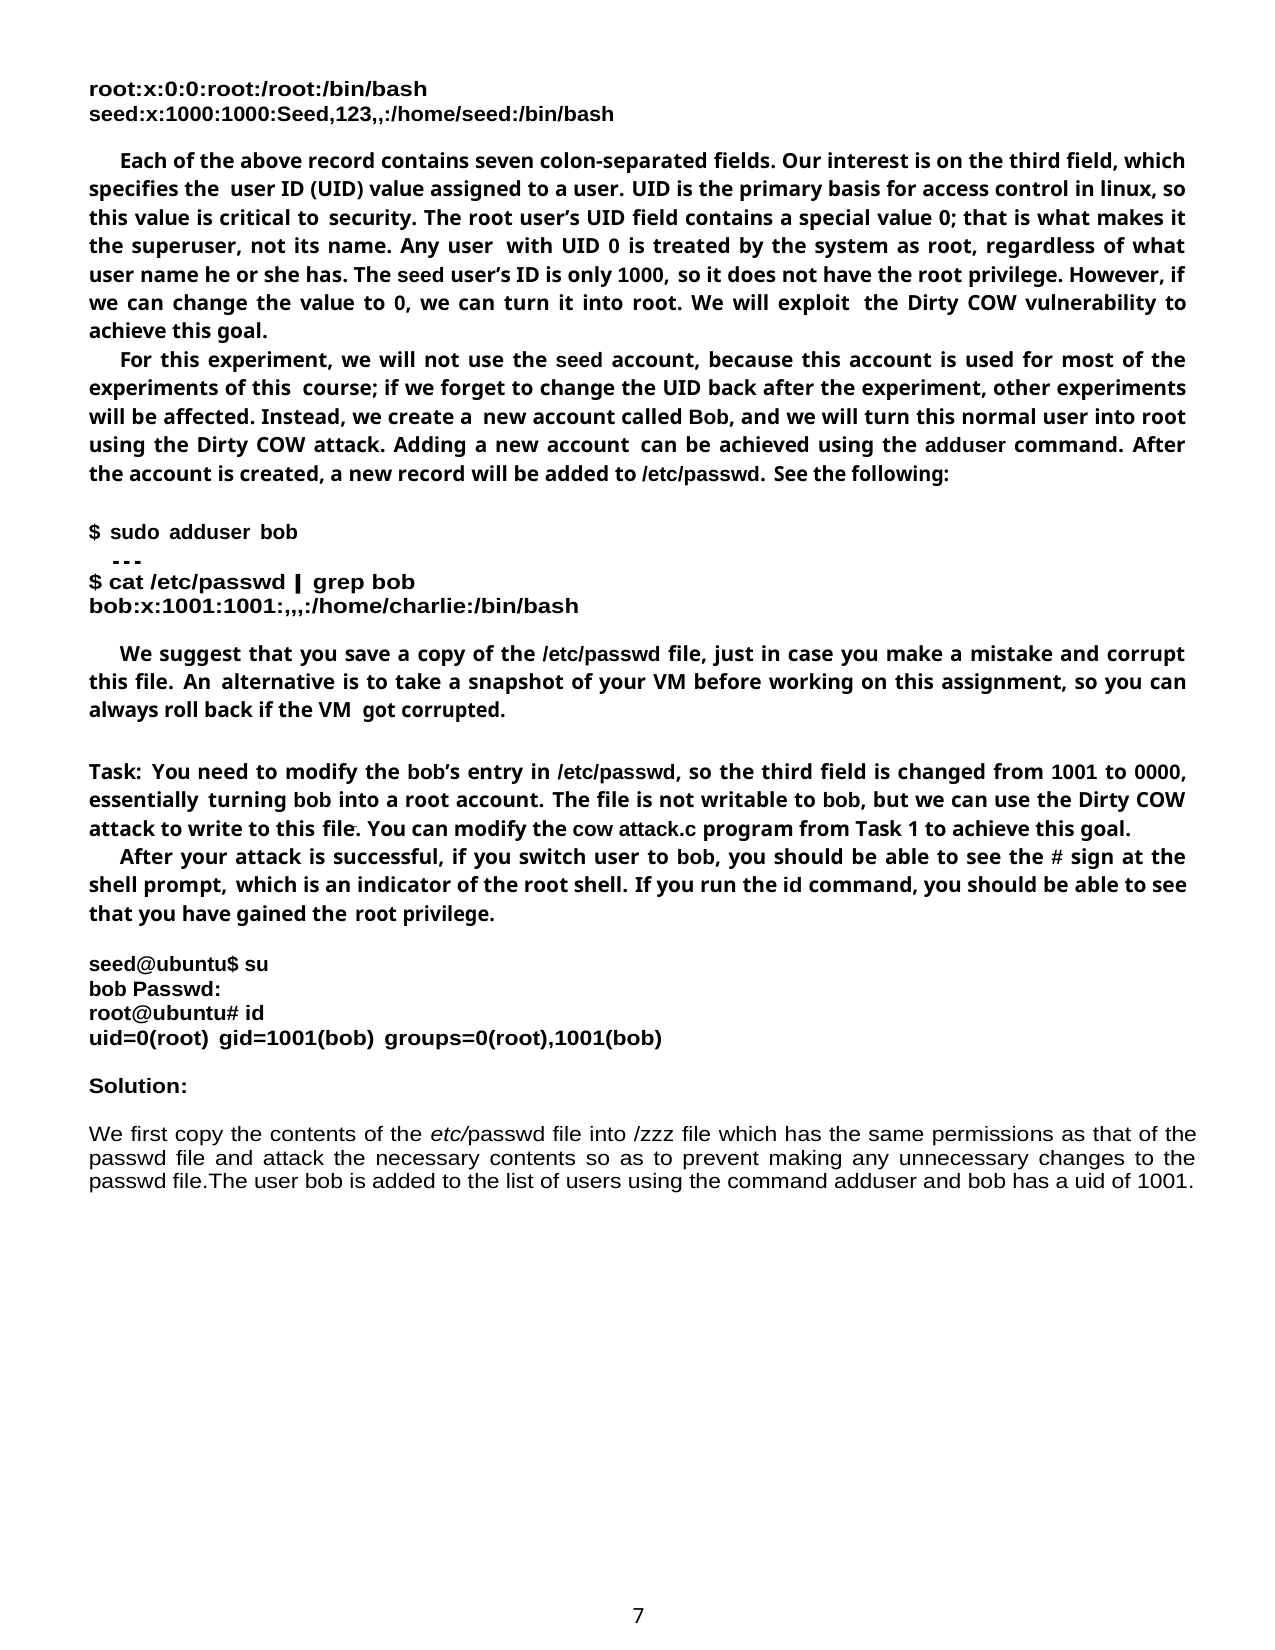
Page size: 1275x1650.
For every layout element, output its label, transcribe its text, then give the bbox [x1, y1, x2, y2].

text $ sudo adduser bob [88, 520, 1198, 544]
text Solution: [88, 1073, 1198, 1097]
text We first copy the contents of the etc/passwd file into /zzz file which has the same permissions as that of the passwd file and attack the necessary contents so as to prevent making any unnecessary changes to the passwd file.The user bob is added to the list of users using the command adduser and bob has a uid of 1001. [88, 1121, 1198, 1193]
text We suggest that you save a copy of the /etc/passwd file, just in case you make a mistake and corrupt this file. An alternative is to take a snapshot of your VM before working on this assignment, so you can always roll back if the VM got corrupted. [88, 639, 1187, 724]
text $ cat /etc/passwd | grep bob bob:x:1001:1001:,,,:/home/charlie:/bin/bash [88, 570, 632, 618]
text uid=0(root) gid=1001(bob) groups=0(root),1001(bob) [88, 1026, 1198, 1049]
text Each of the above record contains seven colon-separated fields. Our interest is on the third field, which specifies the user ID (UID) value assigned to a user. UID is the primary basis for access control in linux, so this value is critical to security. The root user’s UID field contains a special value 0; that is what makes it the superuser, not its name. Any user with UID 0 is treated by the system as root, regardless of what user name he or she has. The seed user’s ID is only 1000, so it does not have the root privilege. However, if we can change the value to 0, we can turn it into root. We will exploit the Dirty COW vulnerability to achieve this goal. [88, 146, 1187, 345]
text root:x:0:0:root:/root:/bin/bash seed:x:1000:1000:Seed,123,,:/home/seed:/bin/bash [88, 77, 632, 126]
text ... [110, 545, 1198, 569]
text After your attack is successful, if you switch user to bob, you should be able to see the # sign at the shell prompt, which is an indicator of the root shell. If you run the id command, you should be able to see that you have gained the root privilege. [88, 842, 1187, 927]
text Task: You need to modify the bob’s entry in /etc/passwd, so the third field is changed from 1001 to 0000, essentially turning bob into a root account. The file is not writable to bob, but we can use the Dirty COW attack to write to this file. You can modify the cow attack.c program from Task 1 to achieve this goal. [88, 757, 1187, 842]
text seed@ubuntu$ su bob Passwd: root@ubuntu# id [88, 952, 308, 1025]
text For this experiment, we will not use the seed account, because this account is used for most of the experiments of this course; if we forget to change the UID back after the experiment, other experiments will be affected. Instead, we create a new account called Bob, and we will turn this normal user into root using the Dirty COW attack. Adding a new account can be achieved using the adduser command. After the account is created, a new record will be added to /etc/passwd. See the following: [88, 345, 1187, 487]
